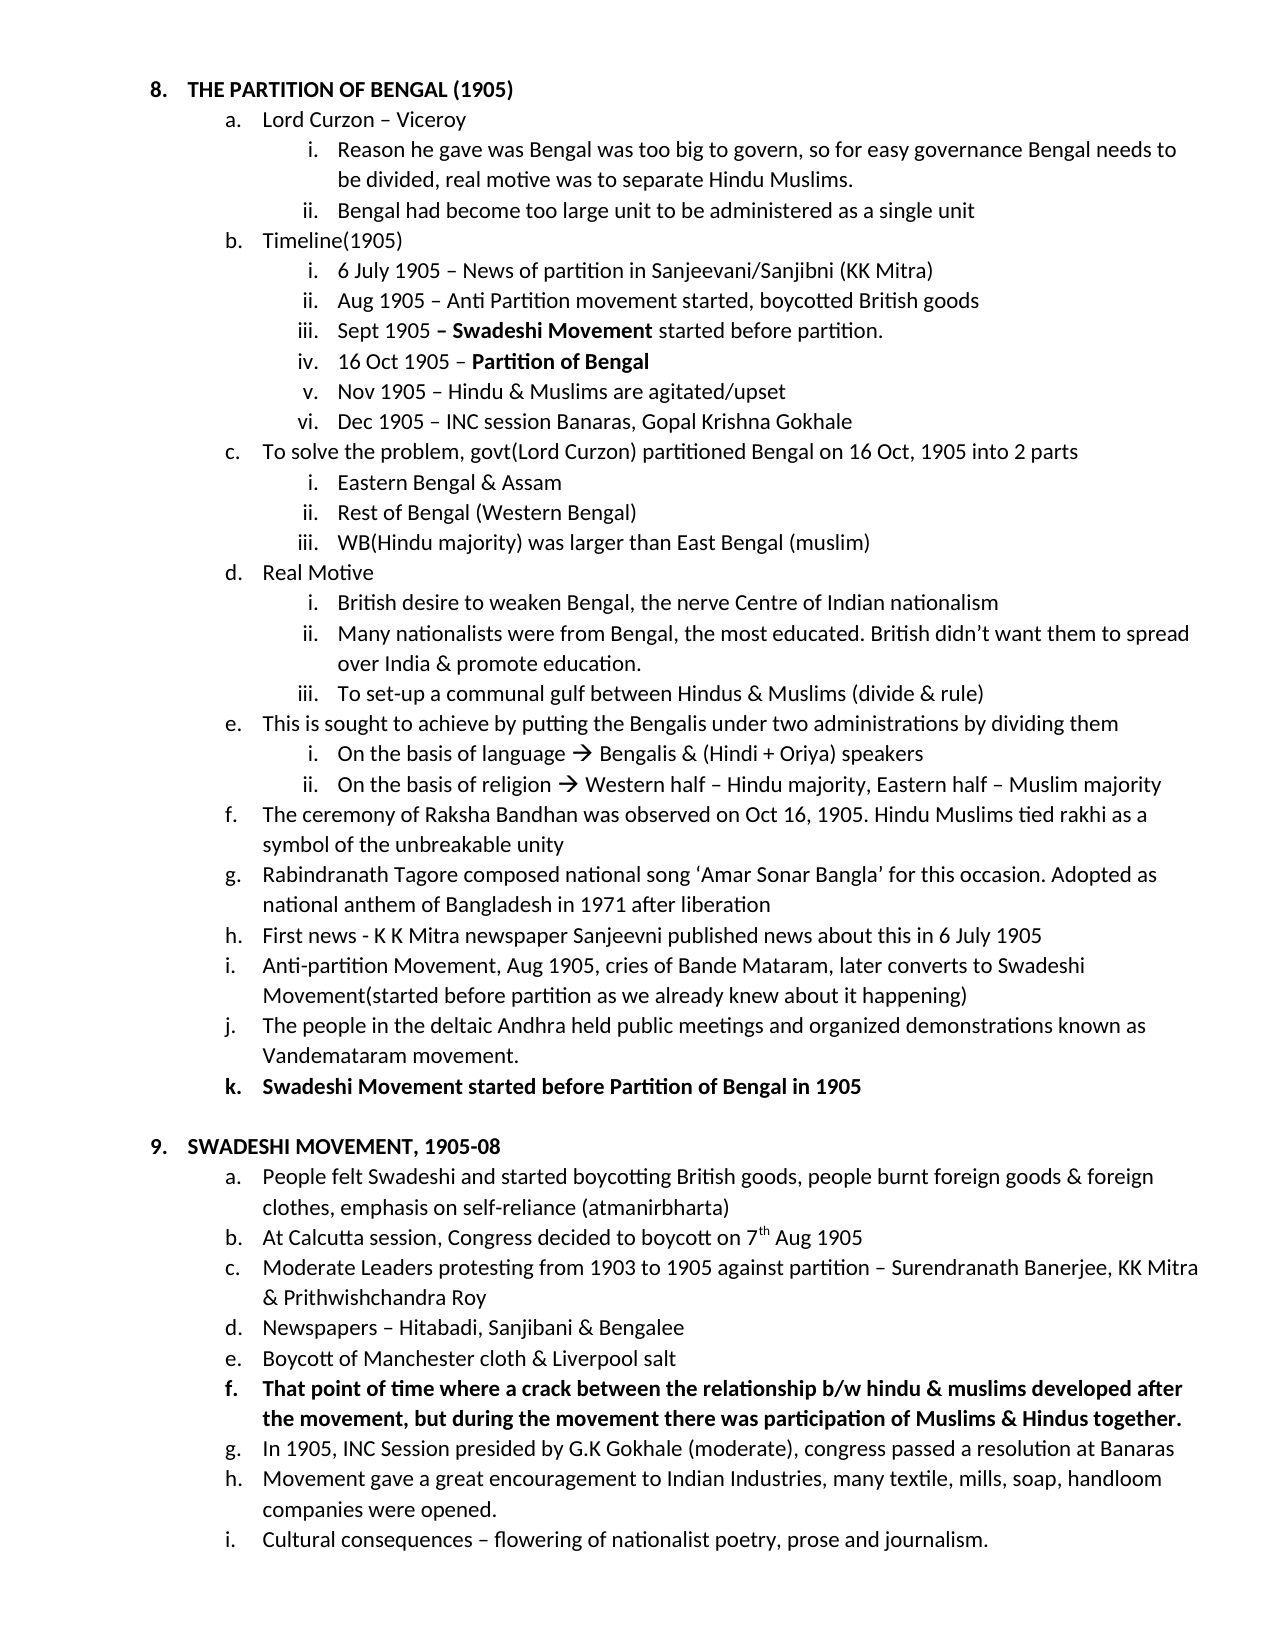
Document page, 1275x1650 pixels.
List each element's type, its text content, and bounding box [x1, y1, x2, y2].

list SWADESHI MOVEMENT, 1905-08 [150, 1132, 1200, 1160]
list WB(Hindu majority) was larger than East Bengal (muslim) [319, 528, 1200, 556]
list Newspapers – Hitabadi, Sanjibani & Bengalee [225, 1313, 1200, 1342]
list Anti-partition Movement, Aug 1905, cries of Bande Mataram, later converts to Swadeshi Movement(started before partition as we already knew about it happening) [225, 951, 1200, 1009]
list To set-up a communal gulf between Hindus & Muslims (divide & rule) [319, 679, 1200, 707]
list Real Motive [225, 558, 1200, 586]
list Dec 1905 – INC session Banaras, Gopal Krishna Gokhale [319, 407, 1200, 435]
list Bengal had become too large unit to be administered as a single unit [319, 196, 1200, 224]
list To solve the problem, govt(Lord Curzon) partitioned Bengal on 16 Oct, 1905 into 2 parts [225, 437, 1200, 466]
list In 1905, INC Session presided by G.K Gokhale (moderate), congress passed a resolution at Banaras [225, 1434, 1200, 1462]
list 16 Oct 1905 – Partition of Bengal [319, 347, 1200, 375]
list British desire to weaken Bengal, the nerve Centre of Indian nationalism [319, 588, 1200, 617]
list This is sought to achieve by putting the Bengalis under two administrations by dividing them [225, 709, 1200, 737]
list Rabindranath Tagore composed national song ‘Amar Sonar Bangla’ for this occasion. Adopted as national anthem of Bangladesh in 1971 after liberation [225, 860, 1200, 919]
list Rest of Bengal (Western Bengal) [319, 498, 1200, 526]
list Nov 1905 – Hindu & Muslims are agitated/upset [319, 377, 1200, 405]
list Many nationalists were from Bengal, the most educated. British didn’t want them to spread over India & promote education. [319, 619, 1200, 677]
list Moderate Leaders protesting from 1903 to 1905 against partition – Surendranath Banerjee, KK Mitra & Prithwishchandra Roy [225, 1253, 1200, 1311]
list The ceremony of Raksha Bandhan was observed on Oct 16, 1905. Hindu Muslims tied rakhi as a symbol of the unbreakable unity [225, 800, 1200, 858]
list First news - K K Mitra newspaper Sanjeevni published news about this in 6 July 1905 [225, 921, 1200, 949]
list People felt Swadeshi and started boycotting British goods, people burnt foreign goods & foreign clothes, emphasis on self-reliance (atmanirbharta) [225, 1162, 1200, 1221]
list 6 July 1905 – News of partition in Sanjeevani/Sanjibni (KK Mitra) [319, 256, 1200, 284]
list Lord Curzon – Viceroy [225, 105, 1200, 133]
list Timeline(1905) [225, 226, 1200, 254]
list On the basis of language Bengalis & (Hindi + Oriya) speakers [319, 739, 1200, 768]
list Aug 1905 – Anti Partition movement started, boycotted British goods [319, 286, 1200, 314]
list On the basis of religion Western half – Hindu majority, Eastern half – Muslim majority [319, 770, 1200, 798]
list Eastern Bengal & Assam [319, 468, 1200, 496]
list Sept 1905 – Swadeshi Movement started before partition. [319, 317, 1200, 345]
list Boycott of Manchester cloth & Liverpool salt [225, 1344, 1200, 1372]
list ﻿The people in the deltaic Andhra held public meetings and organized demonstrations known as Vandemataram movement. [225, 1011, 1200, 1070]
list Movement gave a great encouragement to Indian Industries, many textile, mills, soap, handloom companies were opened. [225, 1464, 1200, 1523]
list THE PARTITION OF BENGAL (1905) [150, 75, 1200, 103]
list Reason he gave was Bengal was too big to govern, so for easy governance Bengal needs to be divided, real motive was to separate Hindu Muslims. [319, 135, 1200, 194]
list Cultural consequences – flowering of nationalist poetry, prose and journalism. [225, 1525, 1200, 1553]
list Swadeshi Movement started before Partition of Bengal in 1905 [225, 1072, 1200, 1100]
list That point of time where a crack between the relationship b/w hindu & muslims developed after the movement, but during the movement there was participation of Muslims & Hindus together. [225, 1374, 1200, 1432]
list At Calcutta session, Congress decided to boycott on 7th Aug 1905 [225, 1223, 1200, 1251]
